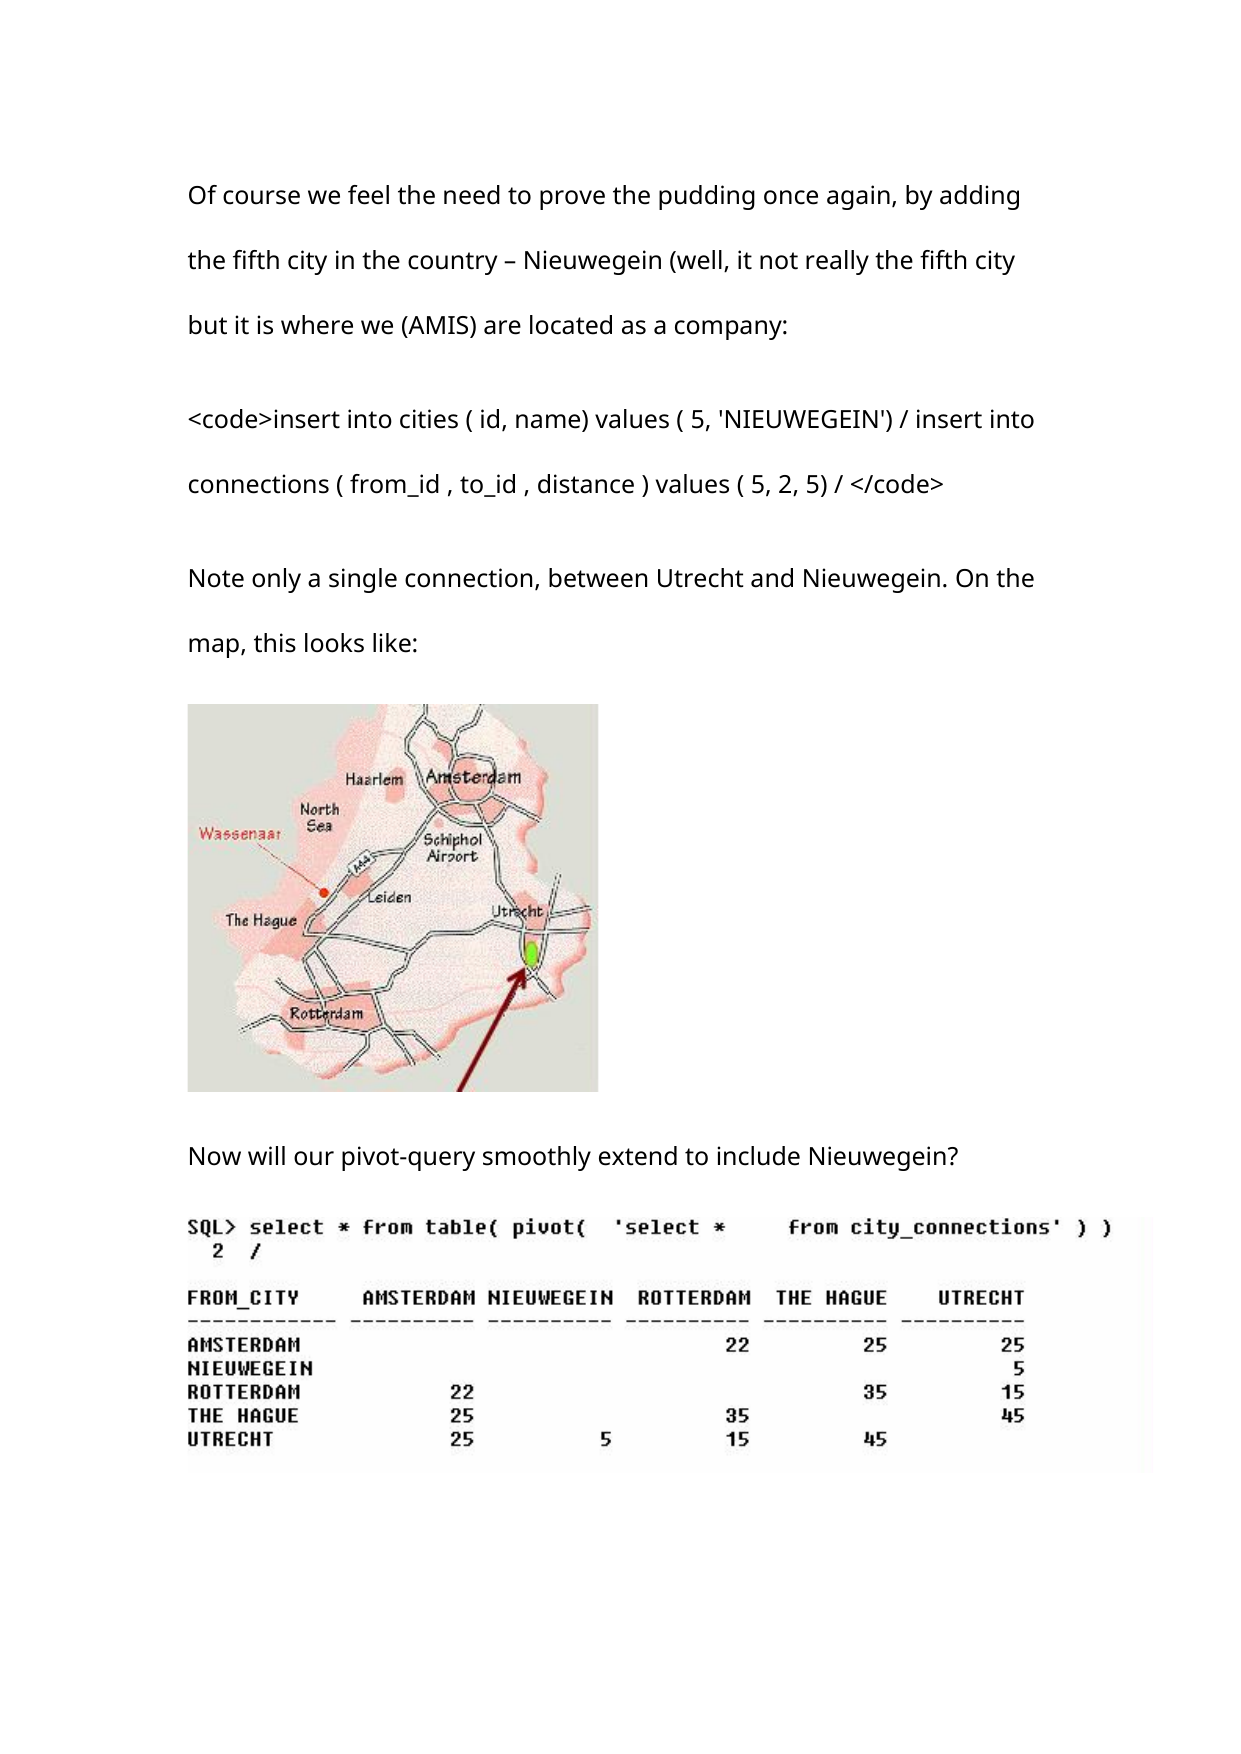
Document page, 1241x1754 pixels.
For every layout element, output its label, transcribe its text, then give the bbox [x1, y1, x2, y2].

text Note only a single connection, between Utrecht and Nieuwegein. On the map, this looks like: [187, 545, 1053, 675]
text Now will our pivot-query smoothly extend to include Nieuwegein? [187, 1124, 1053, 1189]
text Of course we feel the need to prove the pudding once again, by adding the fifth city in the country – Nieuwegein (well, it not really the fifth city but it is where we (AMIS) are located as a company: [187, 162, 1053, 357]
picture [187, 1217, 1154, 1473]
picture [187, 704, 599, 1092]
text <code>insert into cities ( id, name) values ( 5, 'NIEUWEGEIN') / insert into connections ( from_id , to_id , distance ) values ( 5, 2, 5) / </code> [187, 386, 1053, 516]
